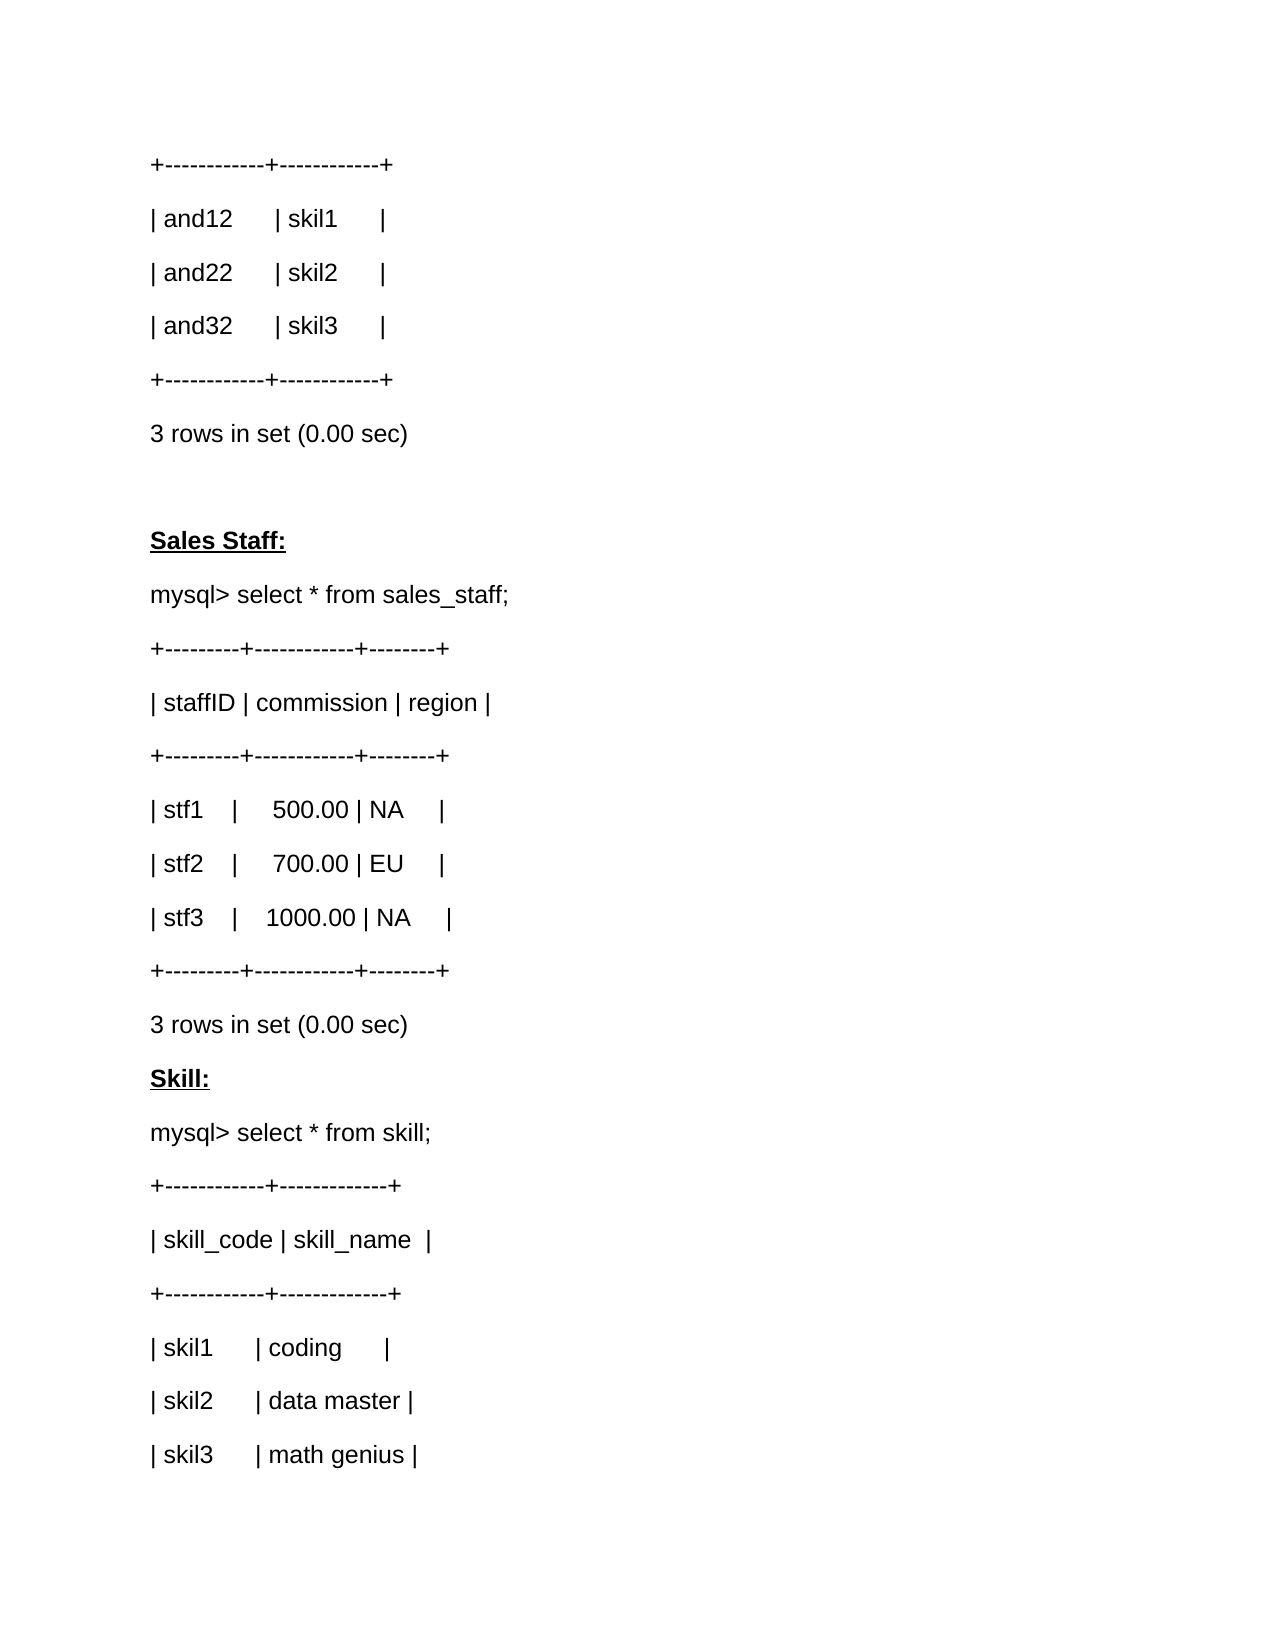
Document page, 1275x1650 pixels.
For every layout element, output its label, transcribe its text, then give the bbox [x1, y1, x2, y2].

text +------------+-------------+ [150, 1171, 1125, 1200]
text 3 rows in set (0.00 sec) [150, 1010, 1125, 1039]
text | stf1 | 500.00 | NA | [150, 795, 1125, 824]
text +---------+------------+--------+ [150, 956, 1125, 985]
text +---------+------------+--------+ [150, 741, 1125, 770]
text | skill_code | skill_name | [150, 1225, 1125, 1254]
text | skil1 | coding | [150, 1332, 1125, 1361]
text | staffID | commission | region | [150, 687, 1125, 716]
text | stf3 | 1000.00 | NA | [150, 902, 1125, 931]
text | and22 | skil2 | [150, 257, 1125, 286]
text +------------+-------------+ [150, 1279, 1125, 1307]
text Skill: [150, 1064, 1125, 1092]
text mysql> select * from sales_staff; [150, 580, 1125, 609]
text | stf2 | 700.00 | EU | [150, 849, 1125, 877]
text | and32 | skil3 | [150, 311, 1125, 340]
text | skil3 | math genius | [150, 1440, 1125, 1469]
text | skil2 | data master | [150, 1386, 1125, 1415]
text +------------+------------+ [150, 150, 1125, 179]
text +------------+------------+ [150, 365, 1125, 394]
text +---------+------------+--------+ [150, 634, 1125, 662]
text 3 rows in set (0.00 sec) [150, 419, 1125, 447]
text | and12 | skil1 | [150, 204, 1125, 232]
text mysql> select * from skill; [150, 1117, 1125, 1146]
text Sales Staff: [150, 526, 1125, 555]
